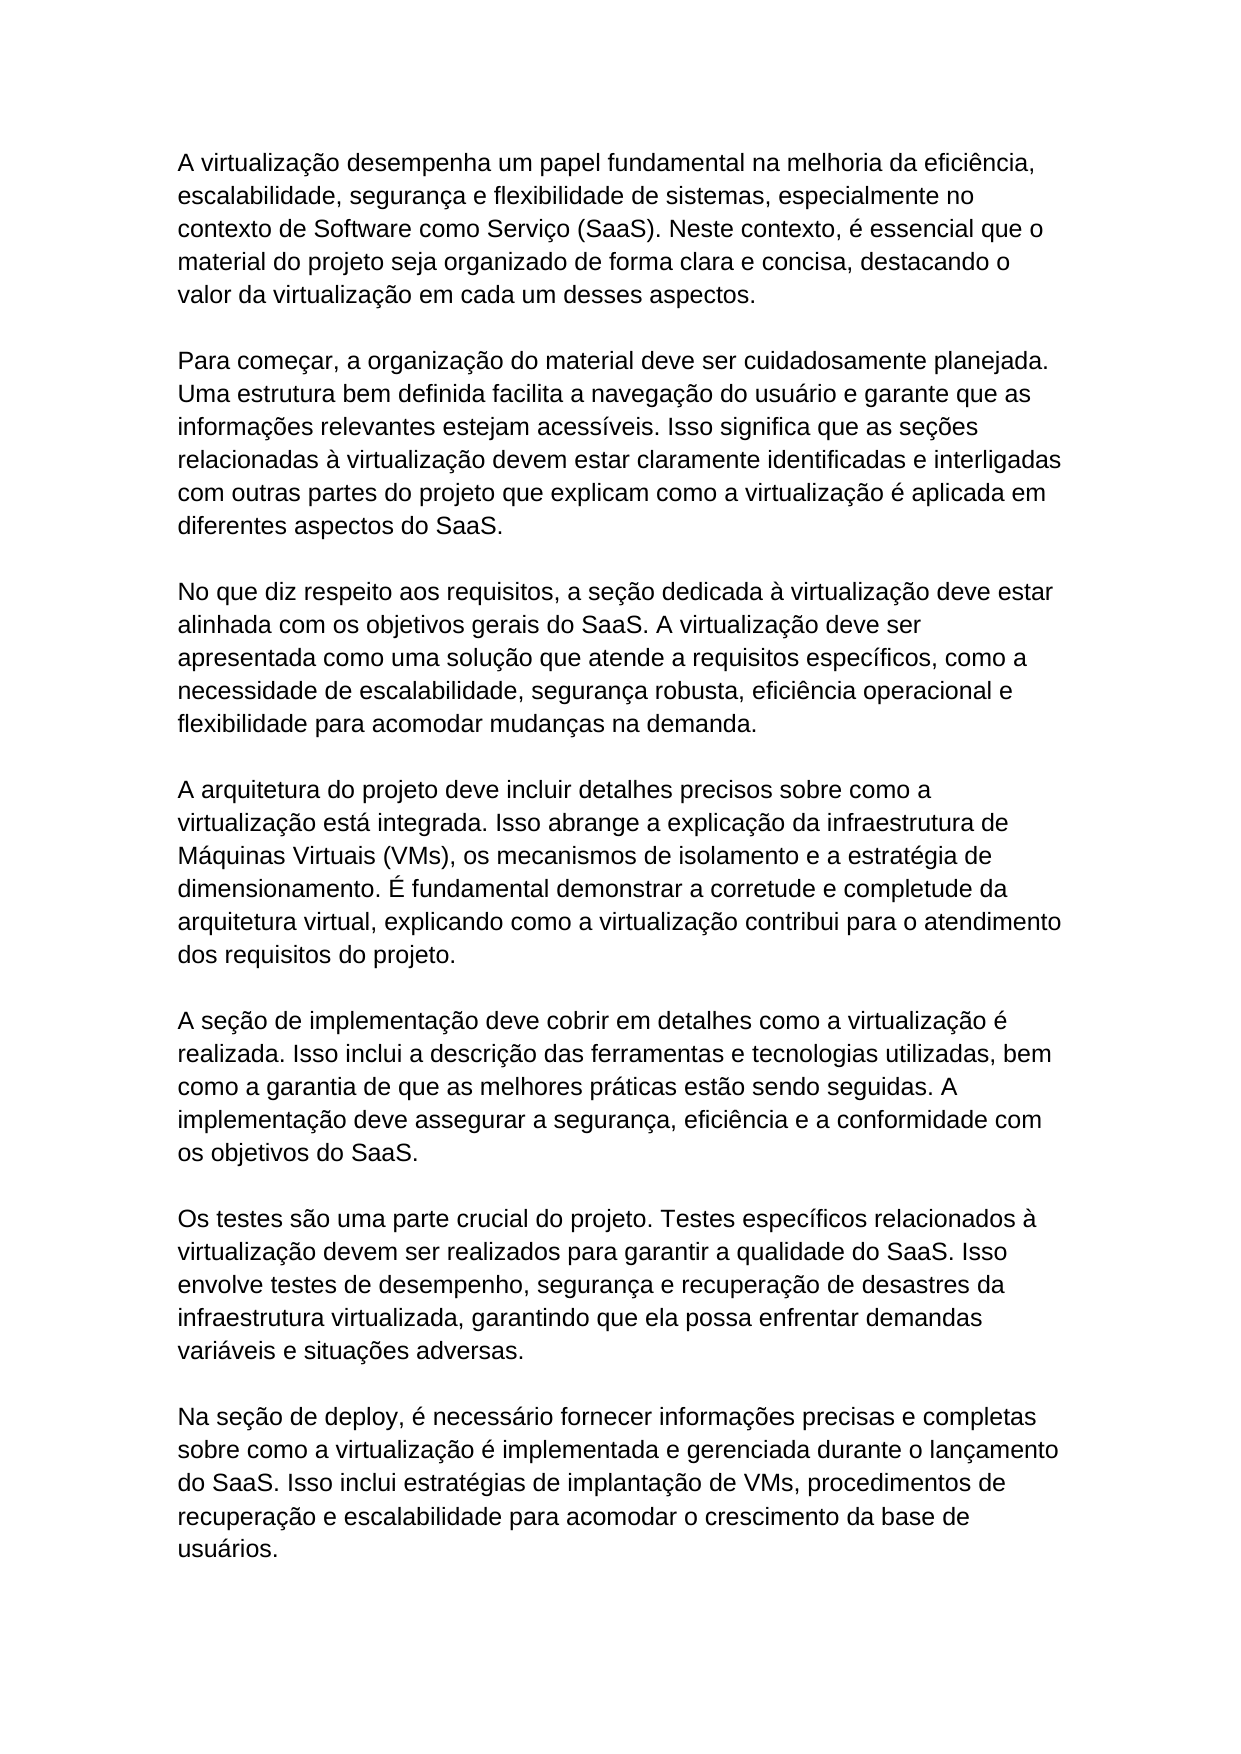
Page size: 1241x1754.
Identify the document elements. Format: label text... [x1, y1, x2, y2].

text Para começar, a organização do material deve ser cuidadosamente planejada. Uma estrutura bem definida facilita a navegação do usuário e garante que as informações relevantes estejam acessíveis. Isso significa que as seções relacionadas à virtualização devem estar claramente identificadas e interligadas com outras partes do projeto que explicam como a virtualização é aplicada em diferentes aspectos do SaaS. [177, 346, 1063, 539]
text Na seção de deploy, é necessário fornecer informações precisas e completas sobre como a virtualização é implementada e gerenciada durante o lançamento do SaaS. Isso inclui estratégias de implantação de VMs, procedimentos de recuperação e escalabilidade para acomodar o crescimento da base de usuários. [177, 1402, 1063, 1563]
text A arquitetura do projeto deve incluir detalhes precisos sobre como a virtualização está integrada. Isso abrange a explicação da infraestrutura de Máquinas Virtuais (VMs), os mecanismos de isolamento e a estratégia de dimensionamento. É fundamental demonstrar a corretude e completude da arquitetura virtual, explicando como a virtualização contribui para o atendimento dos requisitos do projeto. [177, 775, 1063, 969]
text Os testes são uma parte crucial do projeto. Testes específicos relacionados à virtualização devem ser realizados para garantir a qualidade do SaaS. Isso envolve testes de desempenho, segurança e recuperação de desastres da infraestrutura virtualizada, garantindo que ela possa enfrentar demandas variáveis e situações adversas. [177, 1204, 1063, 1365]
text A seção de implementação deve cobrir em detalhes como a virtualização é realizada. Isso inclui a descrição das ferramentas e tecnologias utilizadas, bem como a garantia de que as melhores práticas estão sendo seguidas. A implementação deve assegurar a segurança, eficiência e a conformidade com os objetivos do SaaS. [177, 1006, 1063, 1167]
text A virtualização desempenha um papel fundamental na melhoria da eficiência, escalabilidade, segurança e flexibilidade de sistemas, especialmente no contexto de Software como Serviço (SaaS). Neste contexto, é essencial que o material do projeto seja organizado de forma clara e concisa, destacando o valor da virtualização em cada um desses aspectos. [177, 148, 1063, 308]
text No que diz respeito aos requisitos, a seção dedicada à virtualização deve estar alinhada com os objetivos gerais do SaaS. A virtualização deve ser apresentada como uma solução que atende a requisitos específicos, como a necessidade de escalabilidade, segurança robusta, eficiência operacional e flexibilidade para acomodar mudanças na demanda. [177, 577, 1063, 738]
